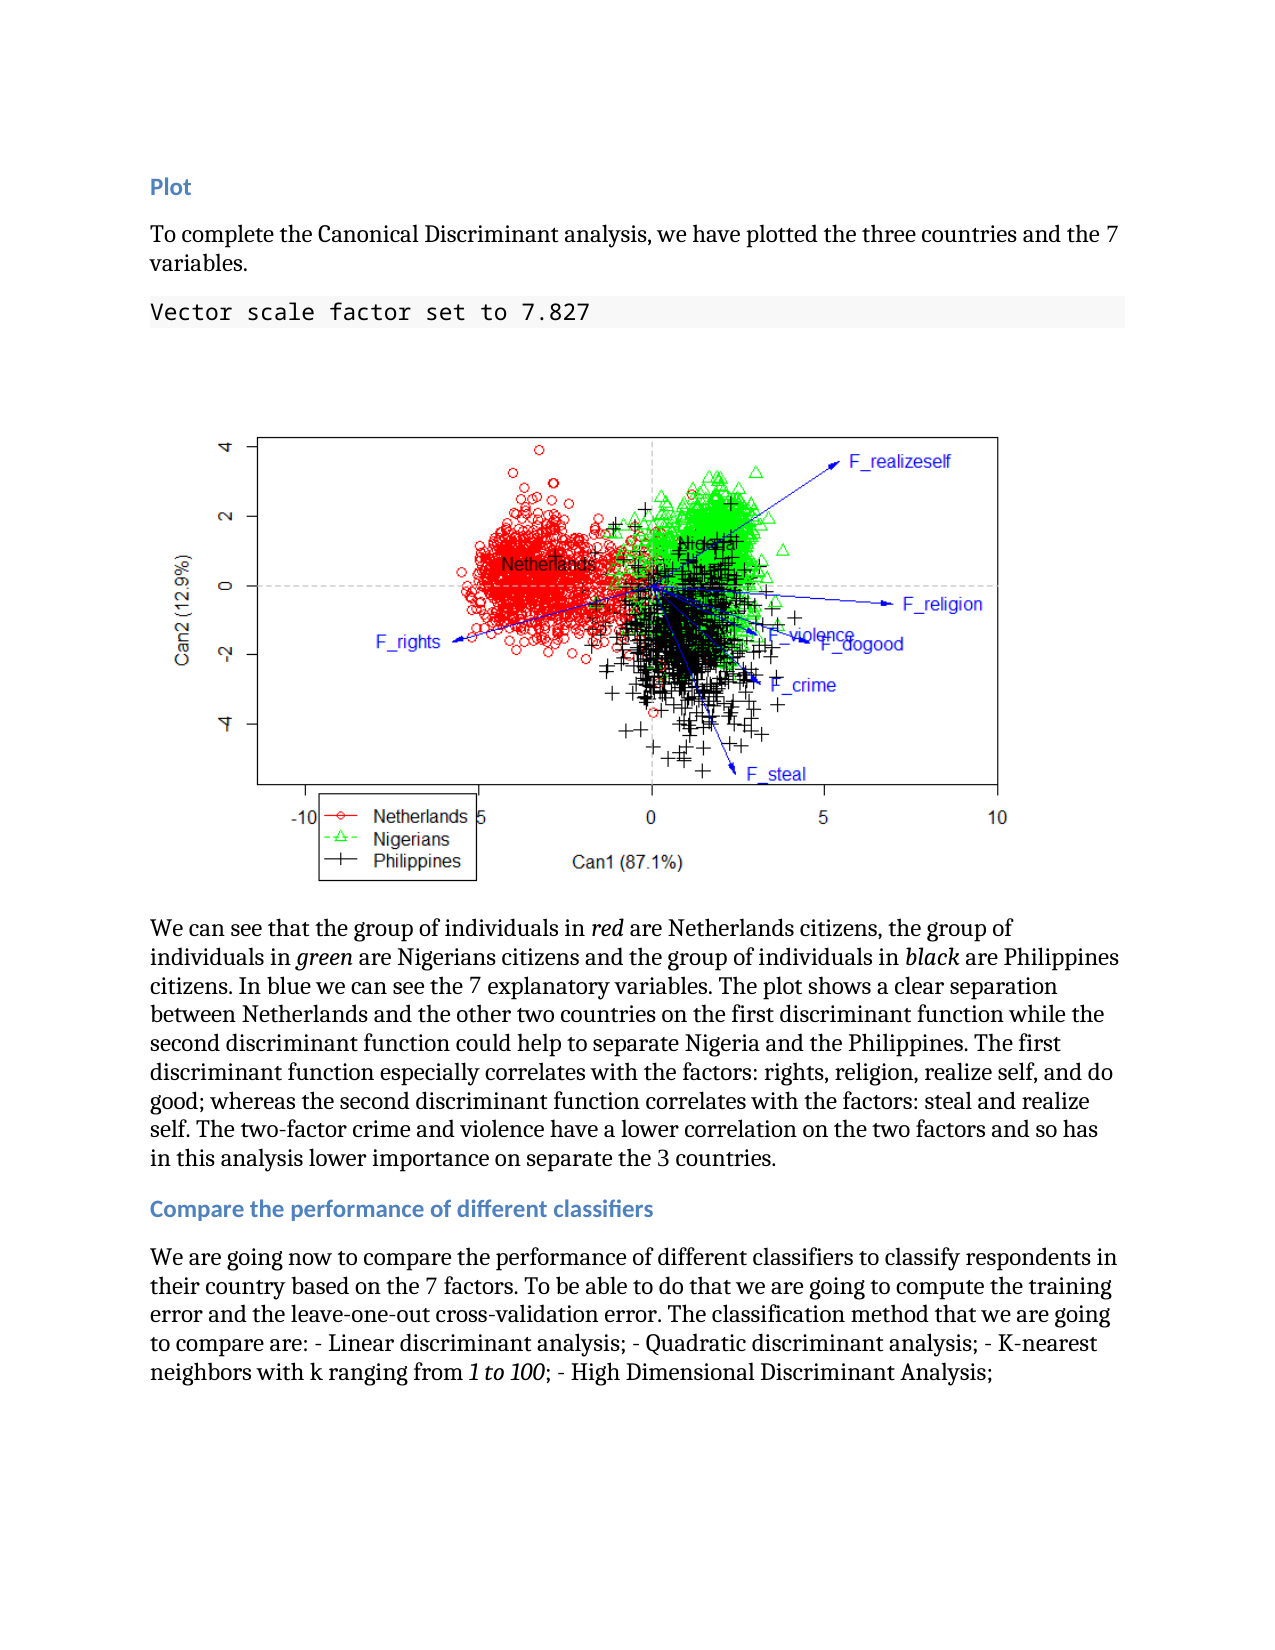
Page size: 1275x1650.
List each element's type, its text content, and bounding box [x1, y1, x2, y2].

text We are going now to compare the performance of different classifiers to classify respondents in their country based on the factors. To be able to do that we are going to compute the training error and the leave-one-out cross-validation error. The classification method that we are going to compare are: - Linear discriminant analysis; - Quadratic discriminant analysis; - K-nearest neighbors with k ranging from 1 to 100; - High Dimensional Discriminant Analysis; [150, 1243, 1125, 1387]
picture [168, 348, 1044, 896]
text Vector scale factor set to 7.827 [150, 296, 1125, 328]
subtitle Compare the performance of different classifiers [150, 1194, 1125, 1224]
subtitle Plot [150, 171, 1125, 201]
text We can see that the group of individuals in red are Netherlands citizens, the group of individuals in green are Nigerians citizens and the group of individuals in black are Philippines citizens. In blue we can see the explanatory variables. The plot shows a clear separation between Netherlands and the other two countries on the first discriminant function while the second discriminant function could help to separate Nigeria and the Philippines. The first discriminant function especially correlates with the factors: rights, religion, realize self, and do good; whereas the second discriminant function correlates with the factors: steal and realize self. The two-factor crime and violence have a lower correlation on the two factors and so has in this analysis lower importance on separate the countries. [150, 914, 1125, 1173]
text To complete the Canonical Discriminant analysis, we have plotted the three countries and the variables. [150, 220, 1125, 278]
